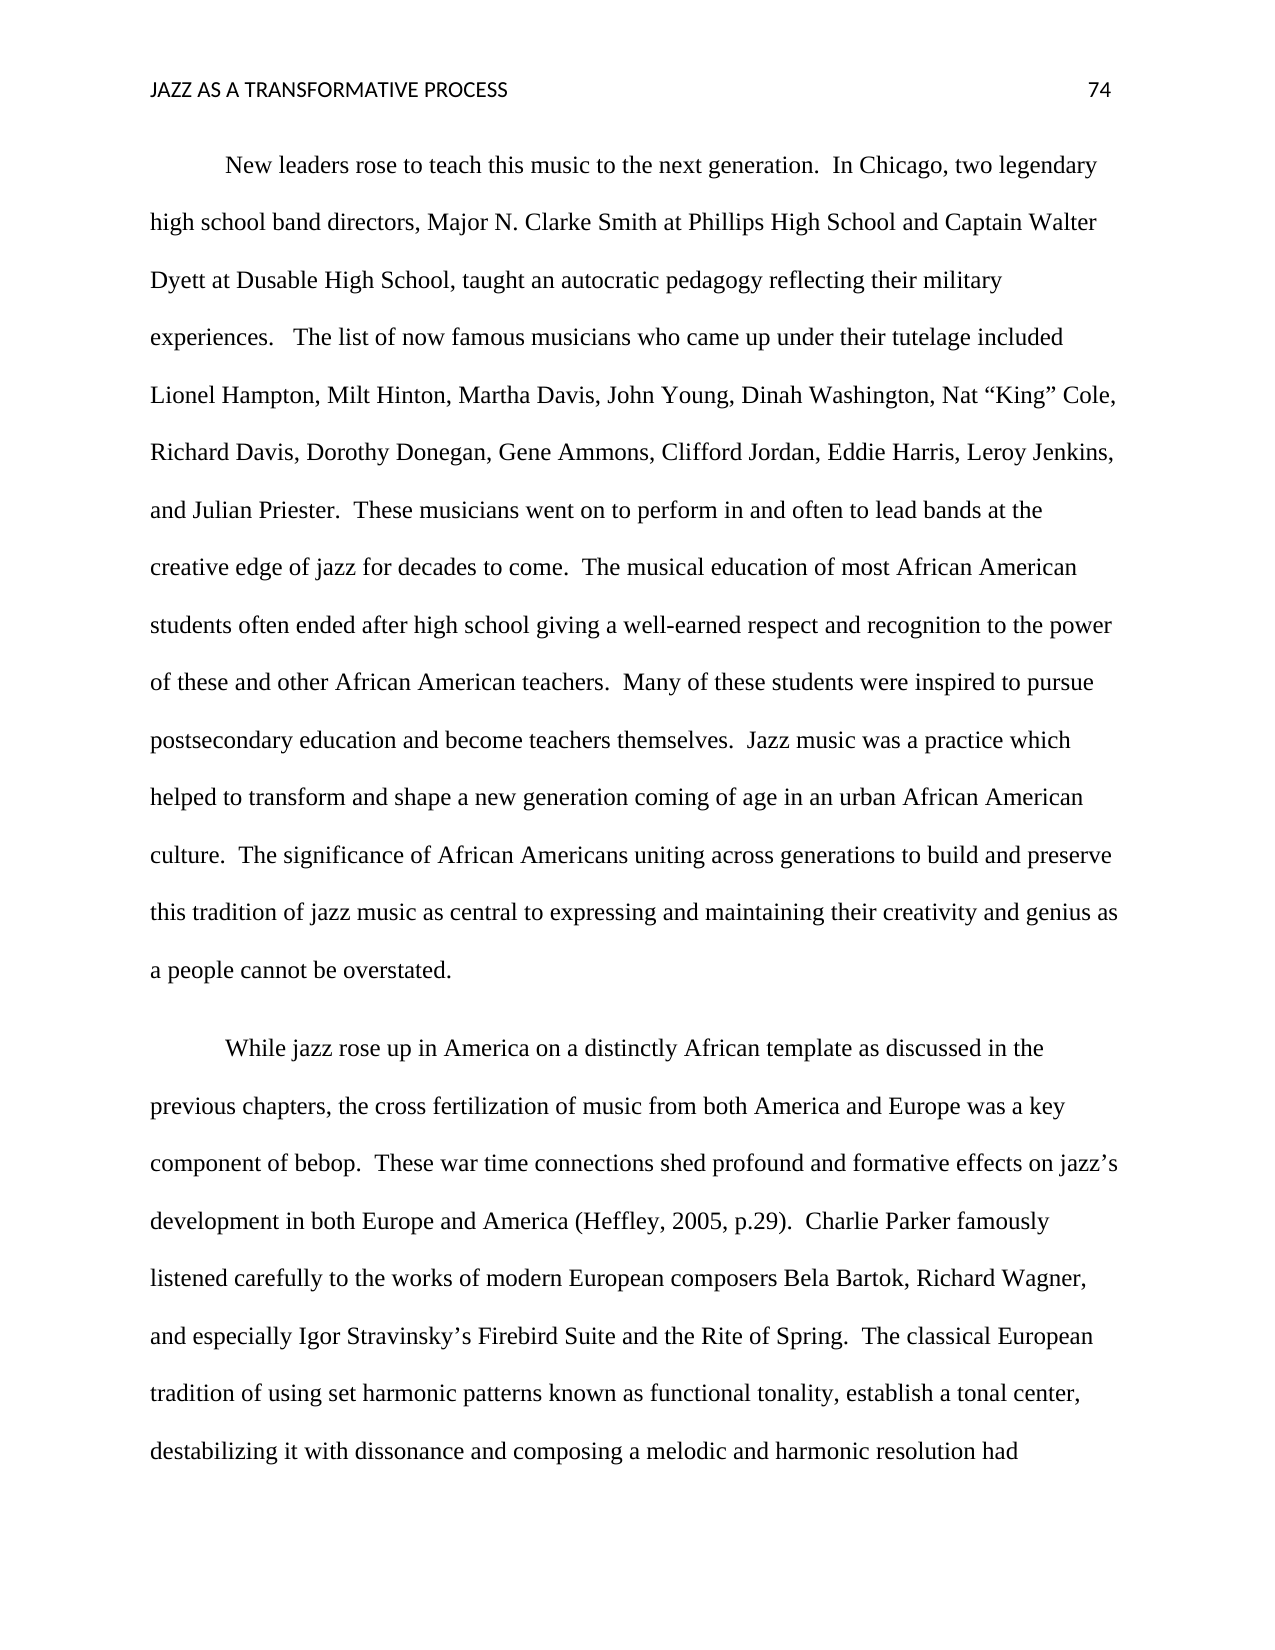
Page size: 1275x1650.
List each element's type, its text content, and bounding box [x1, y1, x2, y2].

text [150, 1033, 1125, 1464]
text New leaders rose to teach this music to the next generation. In Chicago, two legendary high school band directors, Major N. Clarke Smith at Phillips High School and Captain Walter Dyett at Dusable High School, taught an autocratic pedagogy reflecting their military experiences. The list of now famous musicians who came up under their tutelage included Lionel Hampton, Milt Hinton, Martha Davis, John Young, Dinah Washington, Nat “King” Cole, Richard Davis, Dorothy Donegan, Gene Ammons, Clifford Jordan, Eddie Harris, Leroy Jenkins, and Julian Priester. These musicians went on to perform in and often to lead bands at the creative edge of jazz for decades to come. The musical education of most African American students often ended after high school giving a well-earned respect and recognition to the power of these and other African American teachers. Many of these students were inspired to pursue postsecondary education and become teachers themselves. Jazz music was a practice which helped to transform and shape a new generation coming of age in an urban African American culture. The significance of African Americans uniting across generations to build and preserve this tradition of jazz music as central to expressing and maintaining their creativity and genius as a people cannot be overstated. [150, 150, 1125, 984]
